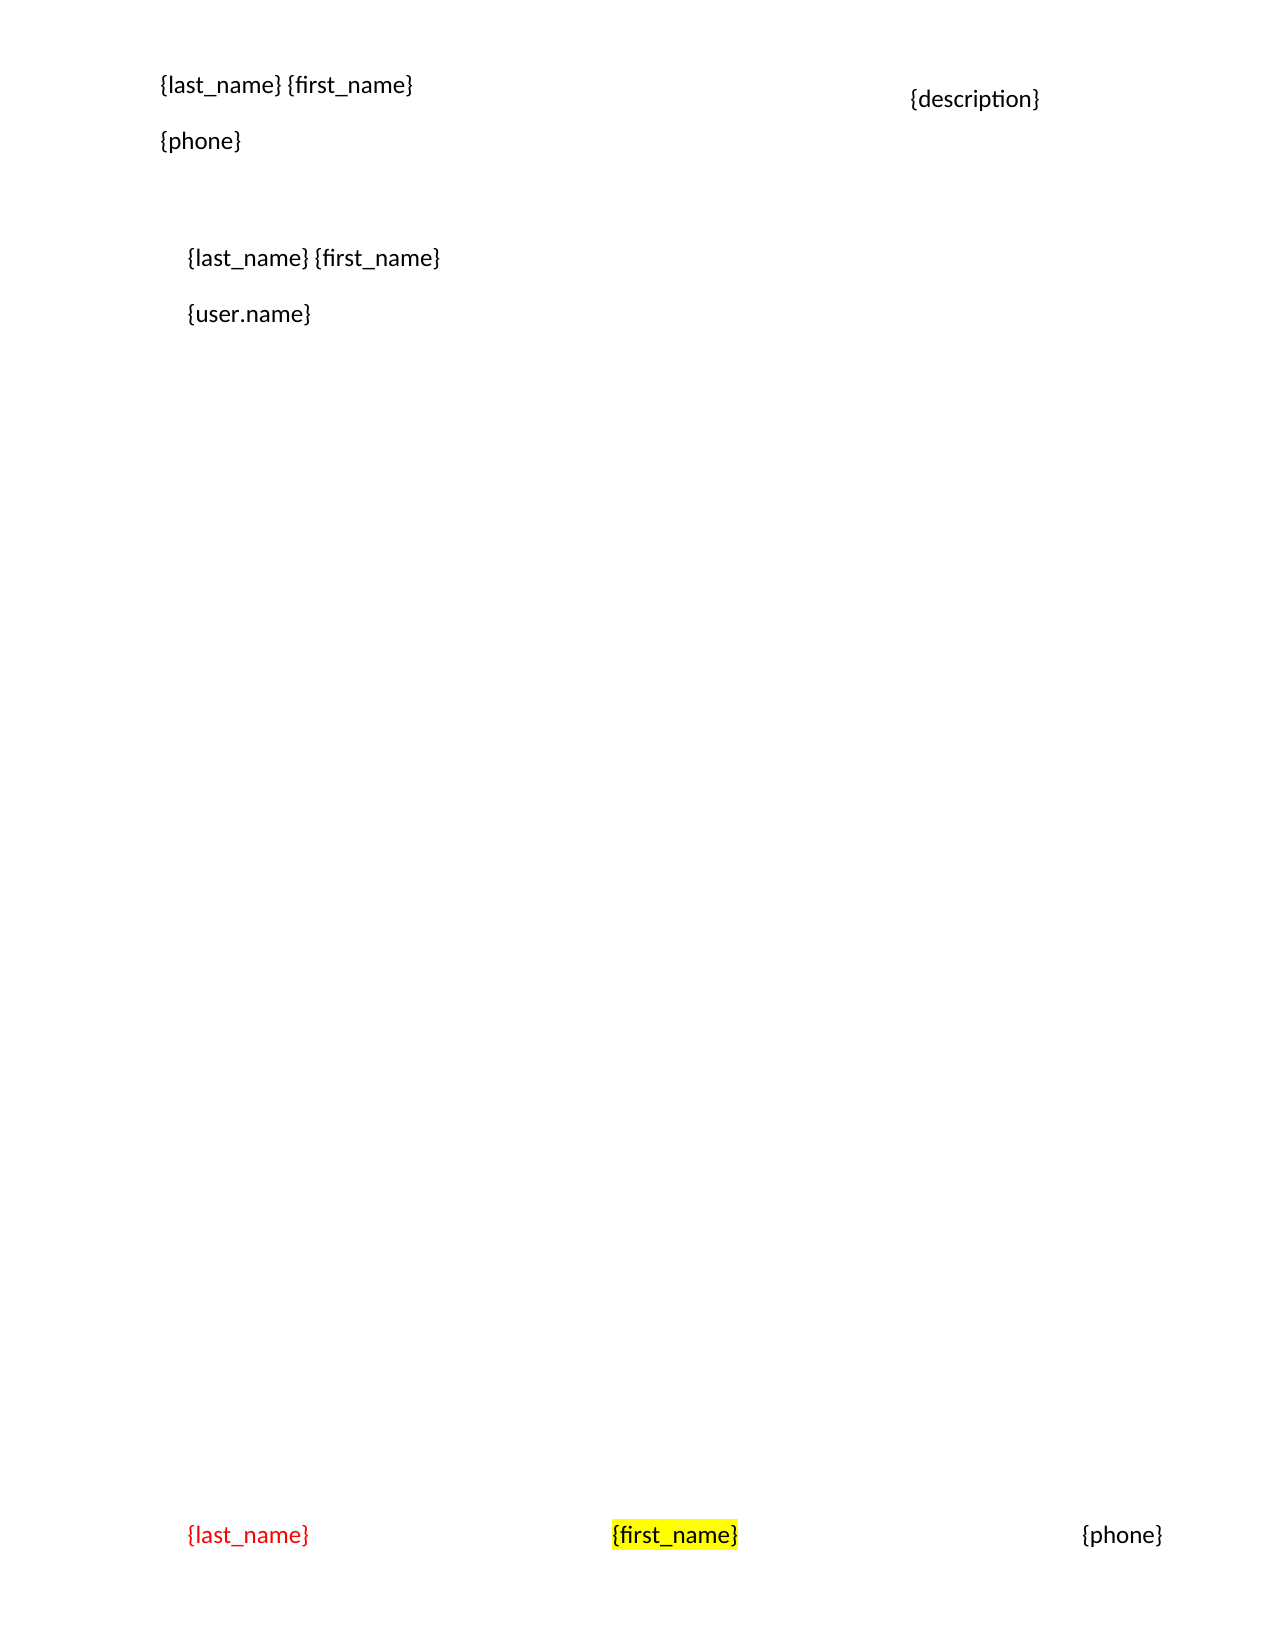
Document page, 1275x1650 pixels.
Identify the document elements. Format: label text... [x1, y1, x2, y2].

text {user.name} [187, 298, 1087, 329]
text {last_name} {first_name} [187, 242, 1087, 273]
